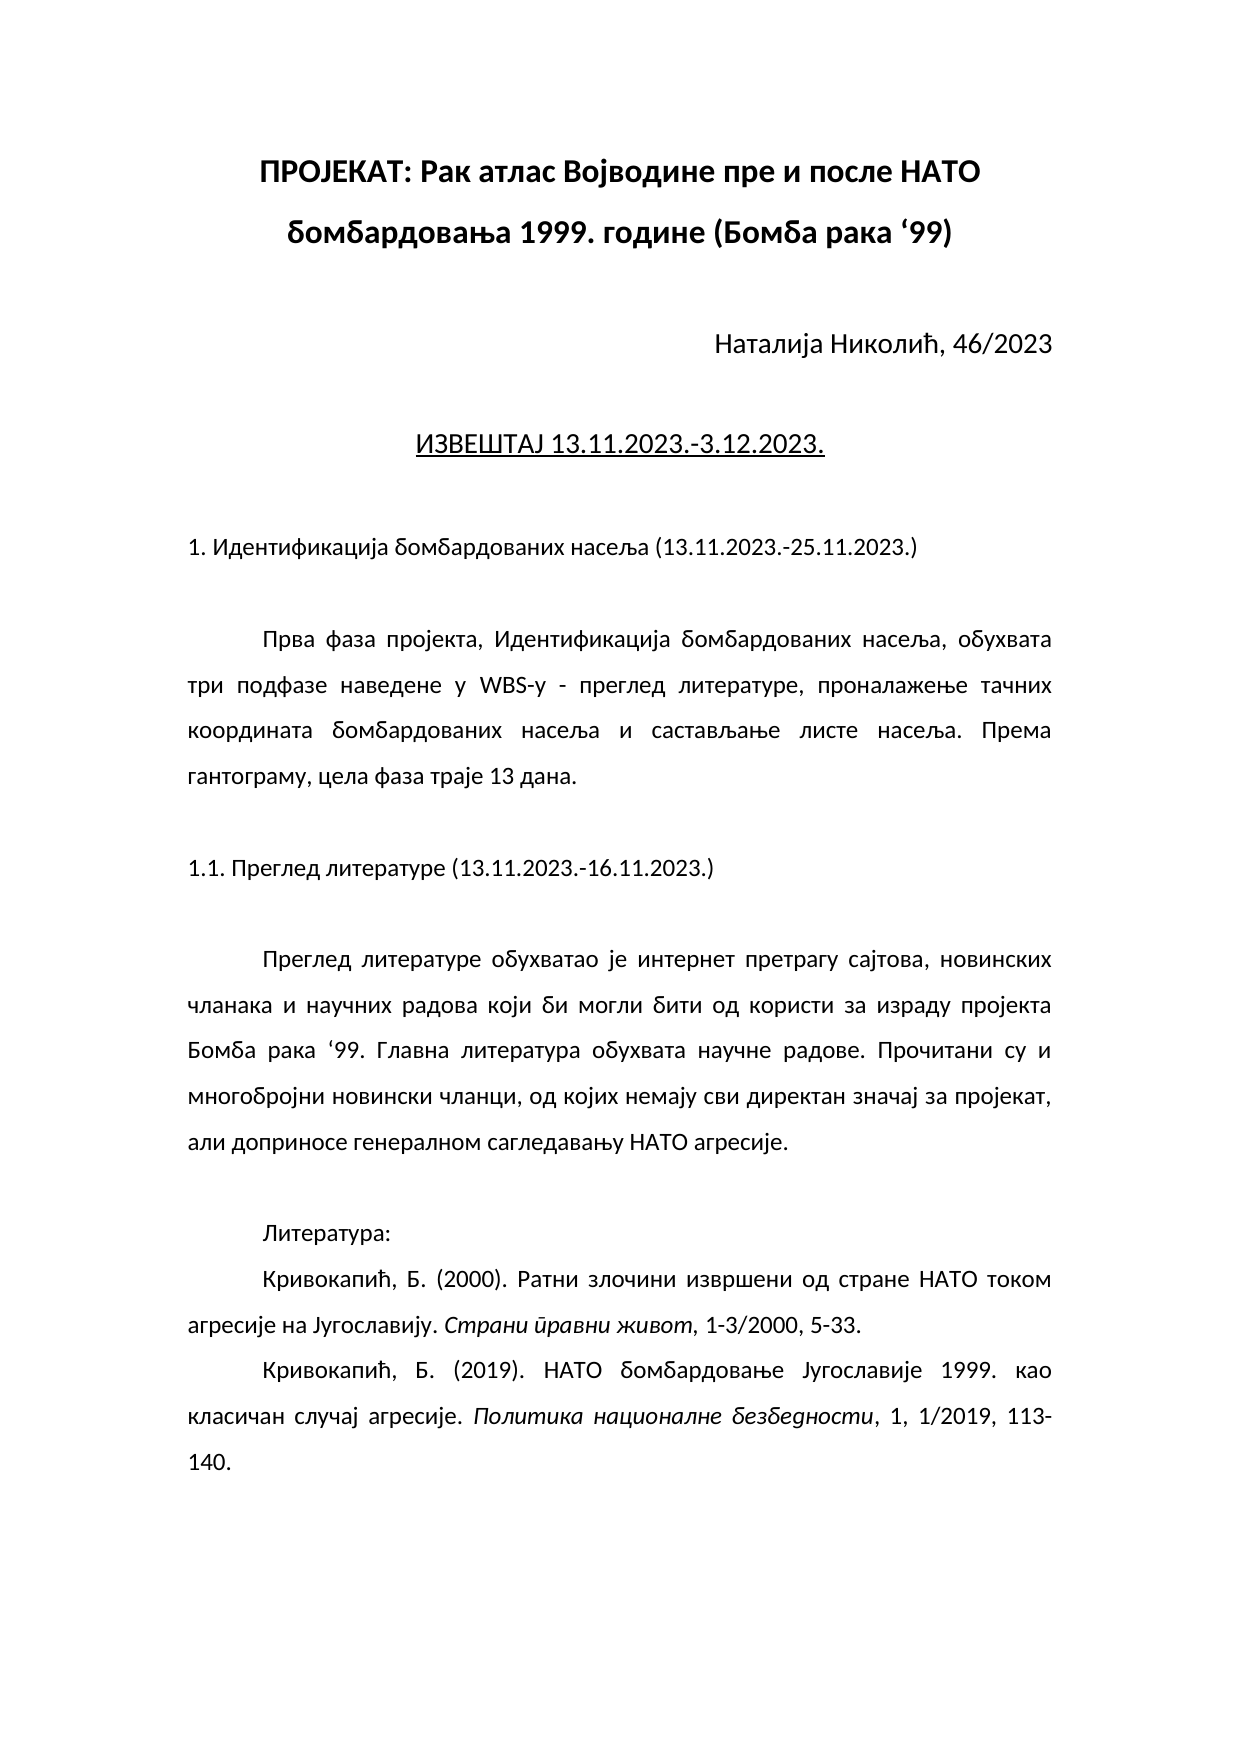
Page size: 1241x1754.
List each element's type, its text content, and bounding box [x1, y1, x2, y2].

list Кривокапић, Б. (2000). Ратни злочини извршени од стране НАТО током агресије на Југославију. Страни правни живот, 1-3/2000, 5-33. [187, 1263, 1053, 1339]
list Идентификација бомбардованих насеља (13.11.2023.-25.11.2023.) [187, 532, 1053, 562]
list Преглед литературе обухватао је интернет претрагу сајтова, новинских чланака и научних радова који би могли бити од користи за израду пројекта Бомба рака ‘99. Главна литература обухвата научне радове. Прочитани су и многобројни новински чланци, од којих немају сви директан значај за пројекат, али доприносе генералном сагледавању НАТО агресије. [187, 943, 1053, 1157]
list Кривокапић, Б. (2019). НАТО бомбардовање Југославије 1999. као класичан случај агресије. Политика националне безбедности, 1, 1/2019, 113-140. [187, 1355, 1053, 1477]
list Литература: [187, 1217, 1053, 1248]
text ПРОЈЕКАТ: Рак атлас Војводине пре и после НАТО бомбардовања 1999. године (Бомба рака ‘99) [187, 150, 1053, 252]
list Преглед литературе (13.11.2023.-16.11.2023.) [187, 852, 1053, 882]
list Прва фаза пројекта, Идентификација бомбардованих насеља, обухвата три подфазе наведене у WBS-у - преглед литературе, проналажење тачних координата бомбардованих насеља и састављање листе насеља. Према гантограму, цела фаза траје 13 дана. [187, 623, 1053, 791]
text ИЗВЕШТАЈ 13.11.2023.-3.12.2023. [187, 425, 1053, 460]
text Наталија Николић, 46/2023 [187, 326, 1053, 361]
